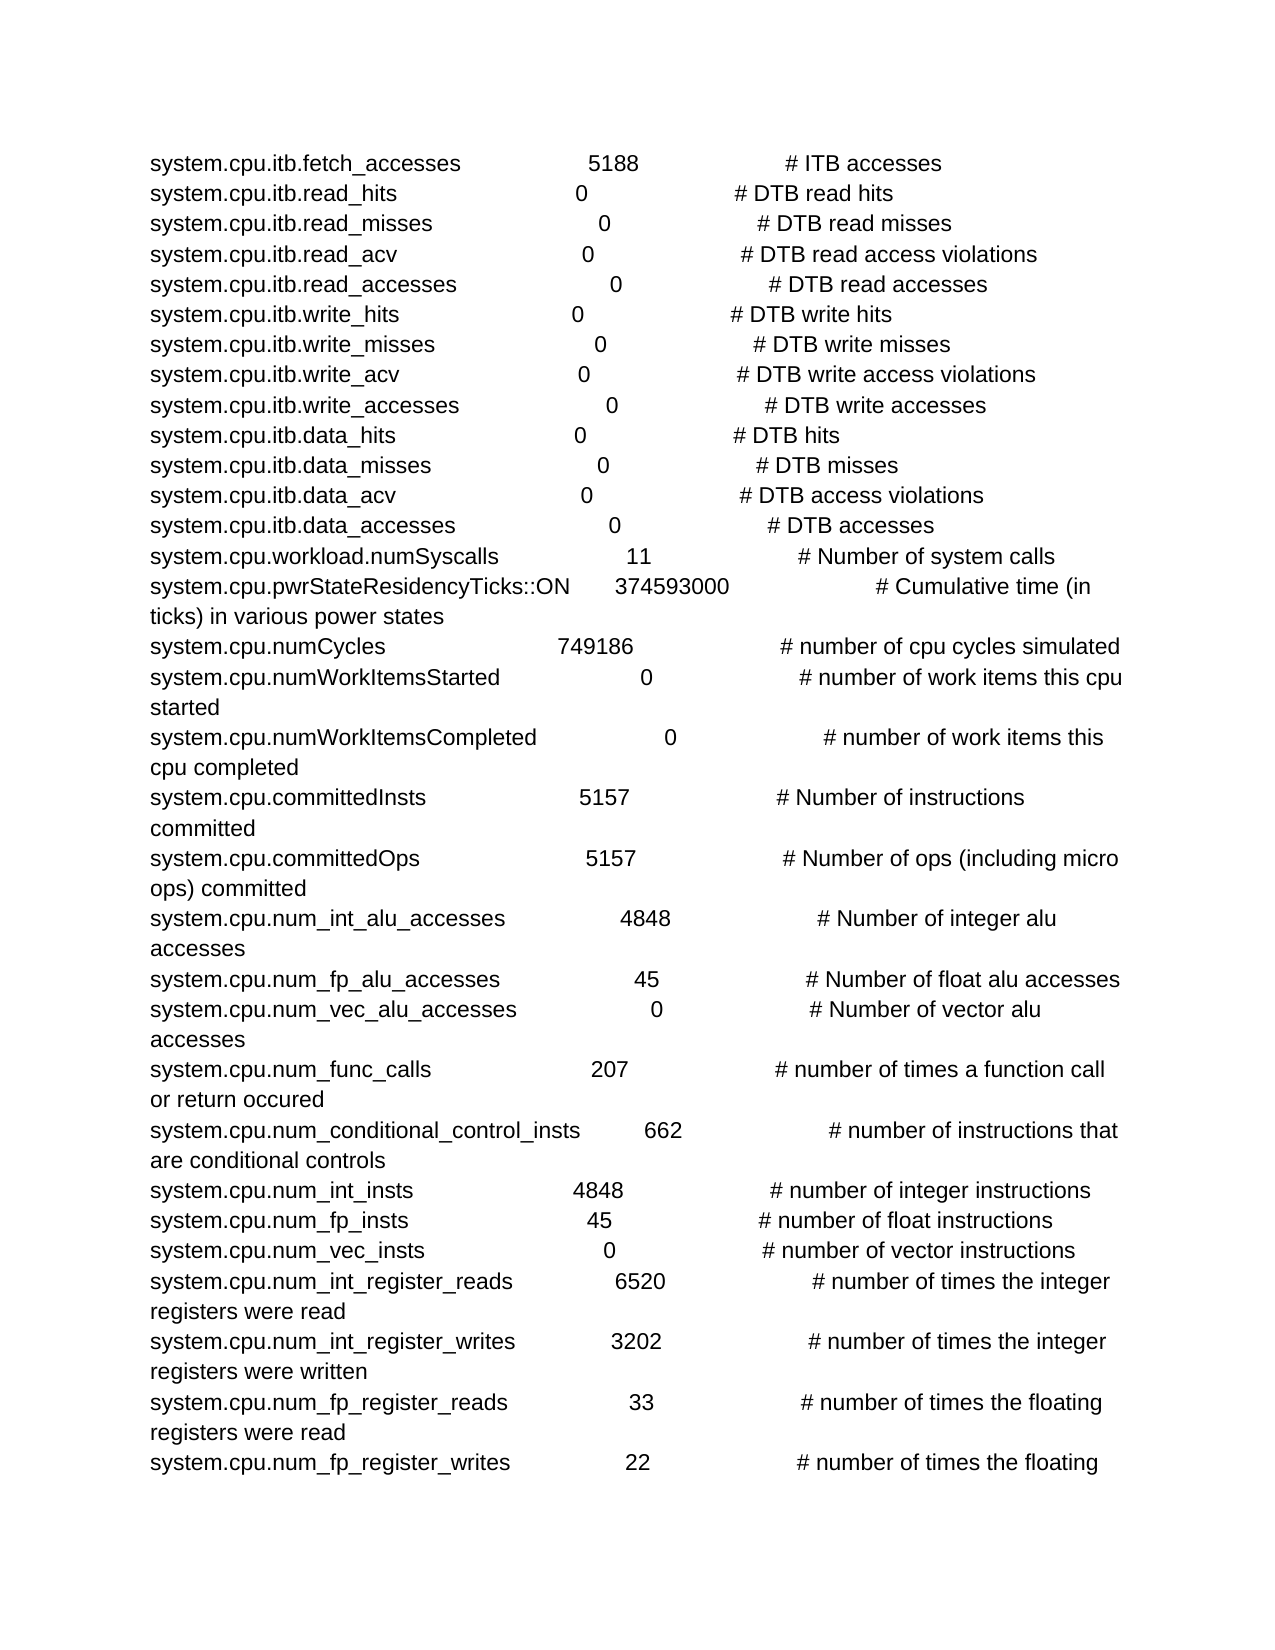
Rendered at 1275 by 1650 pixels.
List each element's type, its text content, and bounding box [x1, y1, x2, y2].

text system.cpu.committedInsts 5157 # Number of instructions committed [150, 784, 1125, 841]
text system.cpu.itb.data_accesses 0 # DTB accesses [150, 512, 1125, 539]
text system.cpu.itb.read_accesses 0 # DTB read accesses [150, 271, 1125, 297]
text system.cpu.num_fp_alu_accesses 45 # Number of float alu accesses [150, 966, 1125, 992]
text system.cpu.itb.fetch_accesses 5188 # ITB accesses [150, 150, 1125, 176]
text system.cpu.pwrStateResidencyTicks::ON 374593000 # Cumulative time (in ticks) in various power states [150, 573, 1125, 629]
text system.cpu.itb.data_hits 0 # DTB hits [150, 422, 1125, 448]
text system.cpu.num_fp_register_reads 33 # number of times the floating registers were read [150, 1388, 1125, 1445]
text system.cpu.itb.write_misses 0 # DTB write misses [150, 331, 1125, 358]
text system.cpu.workload.numSyscalls 11 # Number of system calls [150, 543, 1125, 569]
text system.cpu.itb.read_misses 0 # DTB read misses [150, 210, 1125, 237]
text system.cpu.numWorkItemsCompleted 0 # number of work items this cpu completed [150, 724, 1125, 781]
text system.cpu.committedOps 5157 # Number of ops (including micro ops) committed [150, 845, 1125, 901]
text system.cpu.itb.read_hits 0 # DTB read hits [150, 180, 1125, 207]
text system.cpu.itb.read_acv 0 # DTB read access violations [150, 241, 1125, 267]
text system.cpu.itb.write_acv 0 # DTB write access violations [150, 361, 1125, 388]
text system.cpu.itb.data_misses 0 # DTB misses [150, 452, 1125, 478]
text system.cpu.num_fp_insts 45 # number of float instructions [150, 1207, 1125, 1234]
text system.cpu.num_int_register_reads 6520 # number of times the integer registers were read [150, 1268, 1125, 1324]
text system.cpu.num_vec_alu_accesses 0 # Number of vector alu accesses [150, 996, 1125, 1052]
text system.cpu.num_vec_insts 0 # number of vector instructions [150, 1237, 1125, 1264]
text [150, 1449, 1125, 1475]
text system.cpu.itb.write_hits 0 # DTB write hits [150, 301, 1125, 327]
text system.cpu.itb.write_accesses 0 # DTB write accesses [150, 392, 1125, 418]
text system.cpu.numWorkItemsStarted 0 # number of work items this cpu started [150, 663, 1125, 720]
text system.cpu.num_int_register_writes 3202 # number of times the integer registers were written [150, 1328, 1125, 1385]
text system.cpu.itb.data_acv 0 # DTB access violations [150, 482, 1125, 509]
text system.cpu.num_conditional_control_insts 662 # number of instructions that are conditional controls [150, 1117, 1125, 1173]
text system.cpu.num_int_alu_accesses 4848 # Number of integer alu accesses [150, 905, 1125, 962]
text system.cpu.num_int_insts 4848 # number of integer instructions [150, 1177, 1125, 1203]
text system.cpu.numCycles 749186 # number of cpu cycles simulated [150, 633, 1125, 660]
text system.cpu.num_func_calls 207 # number of times a function call or return occured [150, 1056, 1125, 1113]
